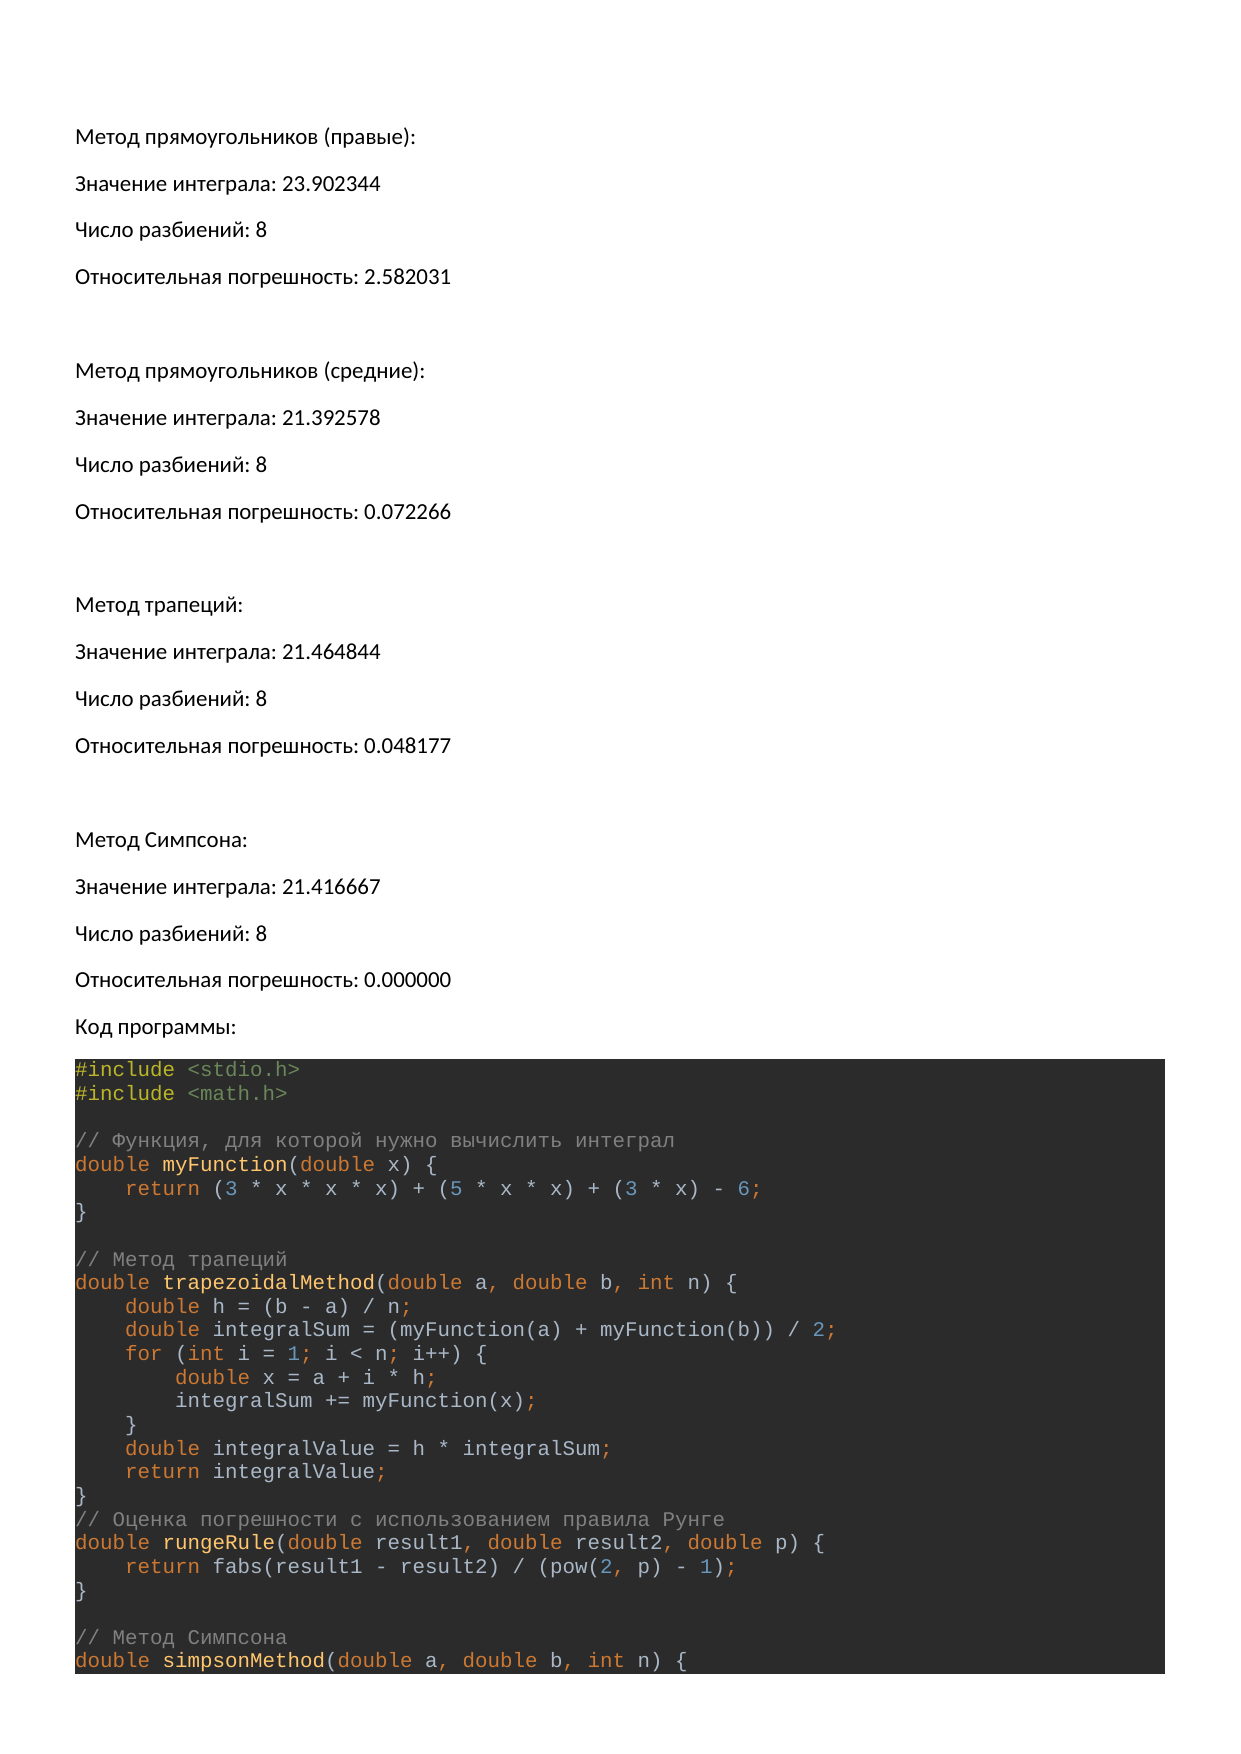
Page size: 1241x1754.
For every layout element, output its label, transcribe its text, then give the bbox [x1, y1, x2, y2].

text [75, 1059, 1165, 1674]
text Относительная погрешность: 0.072266 [75, 497, 1165, 525]
text Метод прямоугольников (средние): [75, 356, 1165, 384]
text Значение интеграла: 21.392578 [75, 403, 1165, 431]
text Значение интеграла: 23.902344 [75, 169, 1165, 197]
text Относительная погрешность: 0.048177 [75, 731, 1165, 759]
text Значение интеграла: 21.464844 [75, 637, 1165, 666]
text Код программы: [75, 1012, 1165, 1041]
text Метод трапеций: [75, 591, 1165, 619]
text Относительная погрешность: 2.582031 [75, 262, 1165, 291]
text Метод прямоугольников (правые): [75, 122, 1165, 150]
text Значение интеграла: 21.416667 [75, 872, 1165, 900]
text Число разбиений: 8 [75, 450, 1165, 478]
text Число разбиений: 8 [75, 919, 1165, 947]
text Метод Симпсона: [75, 825, 1165, 853]
text Относительная погрешность: 0.000000 [75, 966, 1165, 994]
text Число разбиений: 8 [75, 684, 1165, 712]
text Число разбиений: 8 [75, 216, 1165, 244]
